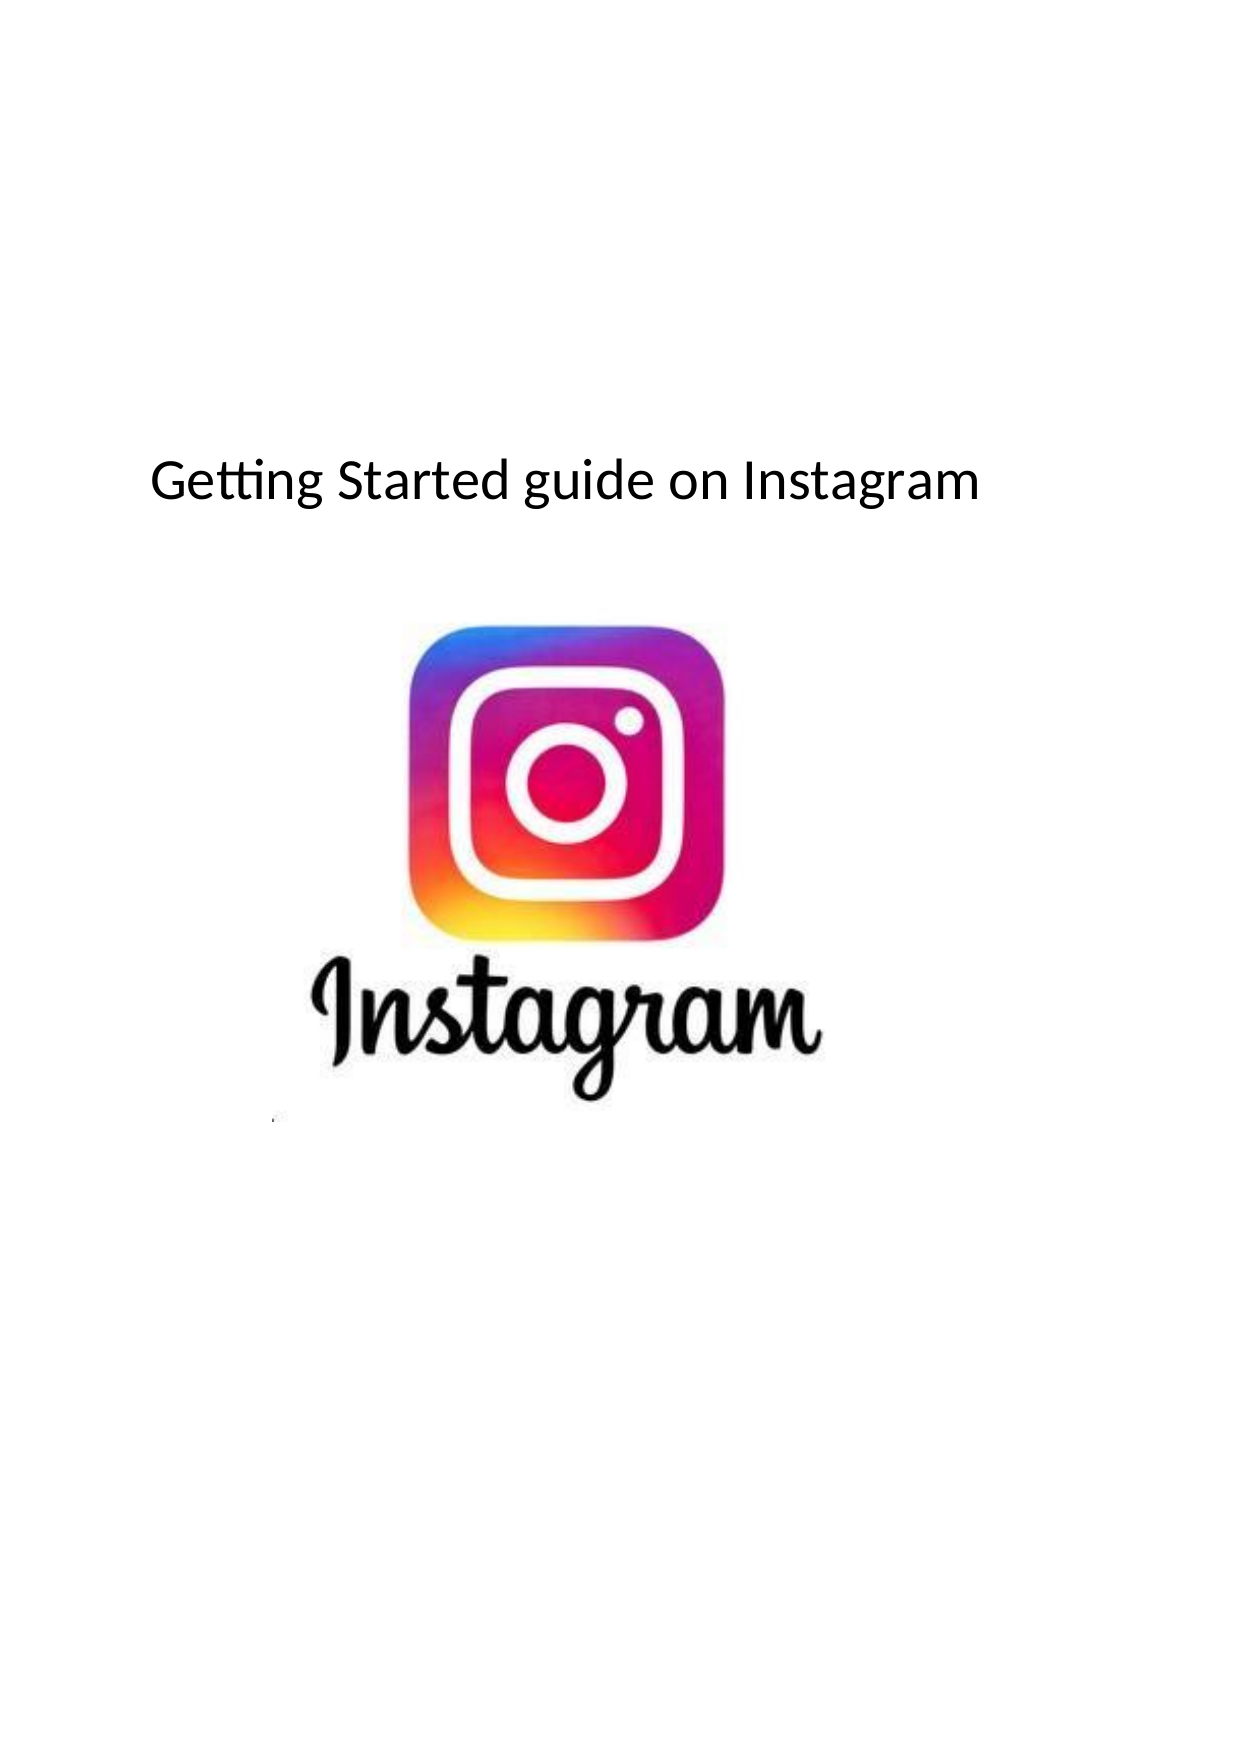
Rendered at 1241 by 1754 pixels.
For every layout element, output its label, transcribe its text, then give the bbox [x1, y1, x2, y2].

text Getting Started guide on Instagram [150, 442, 1090, 514]
picture [272, 591, 862, 1122]
